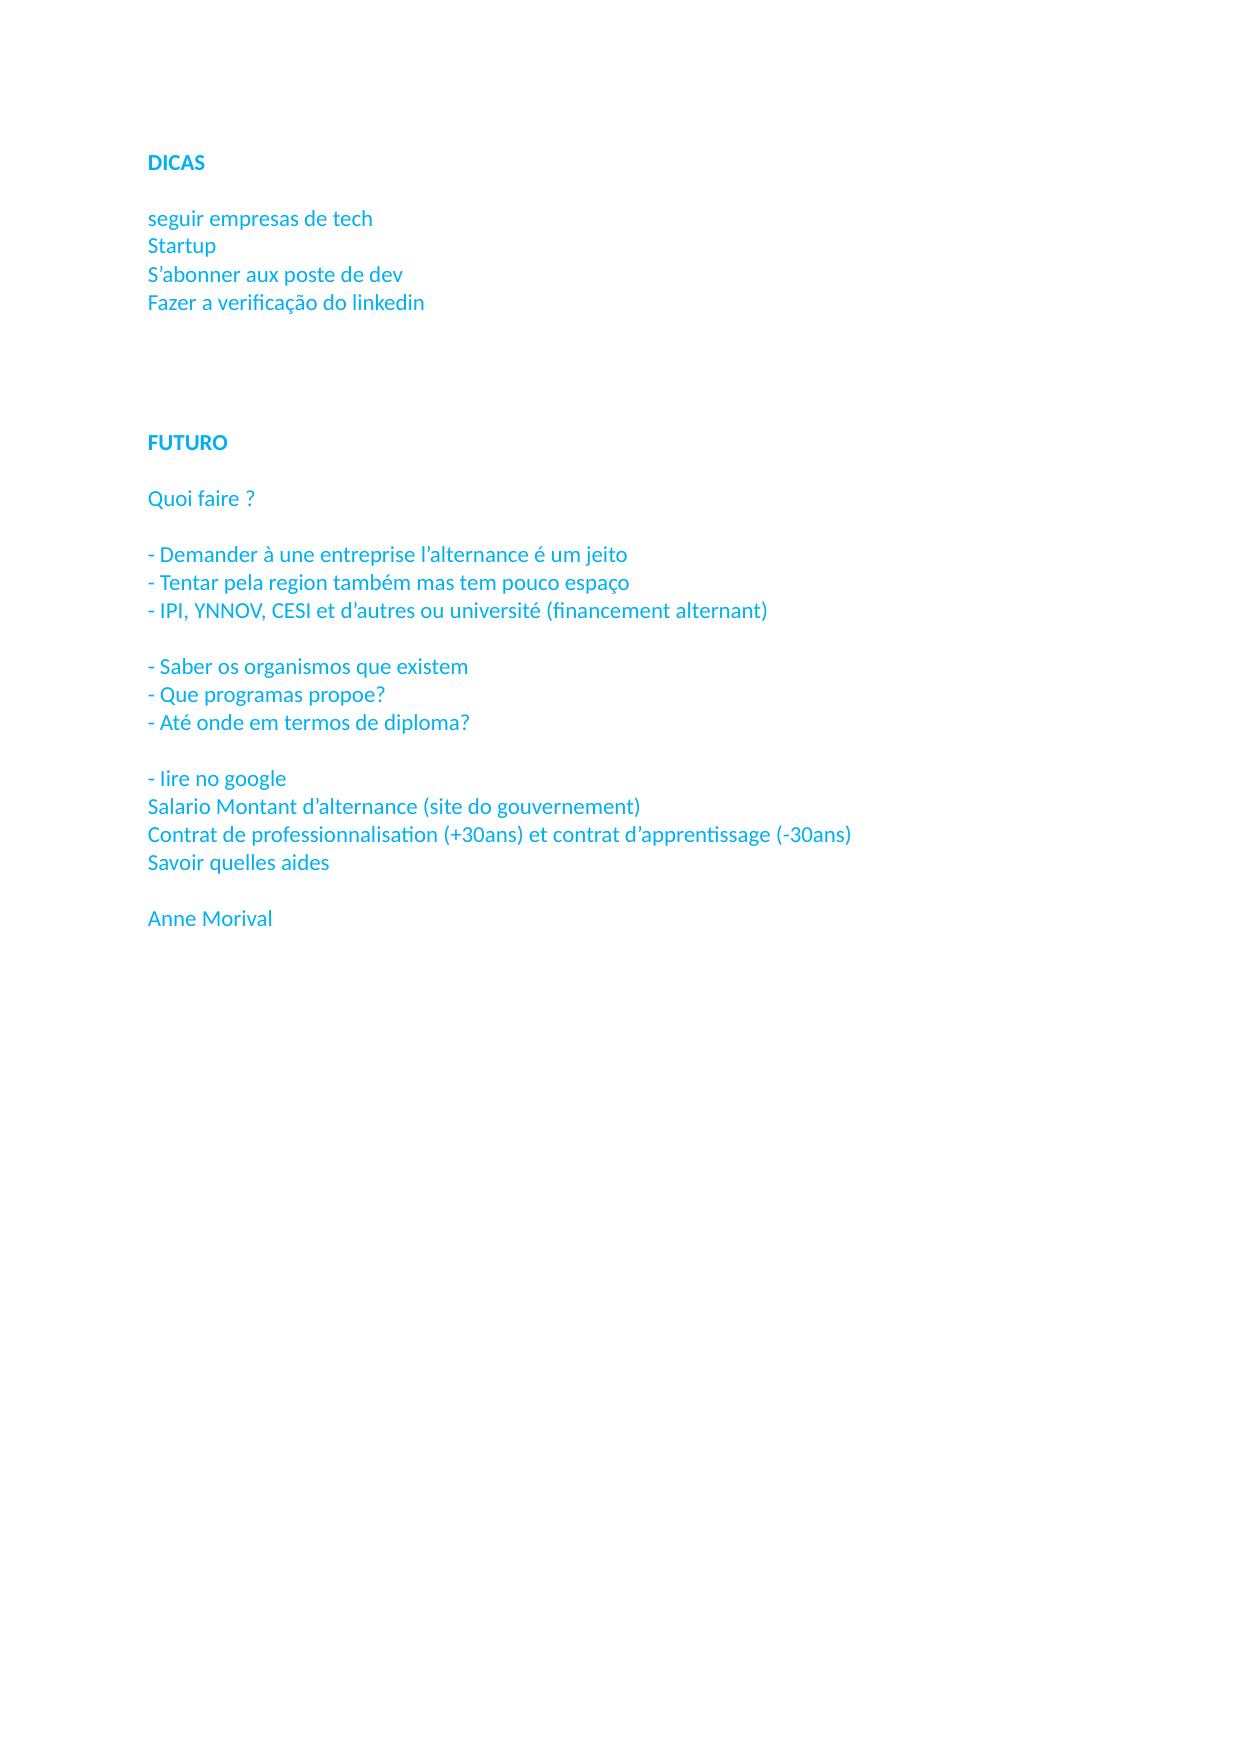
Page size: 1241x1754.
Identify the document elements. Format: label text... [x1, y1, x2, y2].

text Fazer a verificação do linkedin [148, 288, 1093, 316]
text S’abonner aux poste de dev [148, 260, 1093, 288]
text Savoir quelles aides [148, 848, 1093, 876]
text seguir empresas de tech [148, 204, 1093, 232]
text - Que programas propoe? [148, 680, 1093, 708]
text - Saber os organismos que existem [148, 652, 1093, 680]
text Salario Montant d’alternance (site do gouvernement) [148, 792, 1093, 820]
text DICAS [148, 148, 1093, 176]
text - Até onde em termos de diploma? [148, 708, 1093, 736]
text - Demander à une entreprise l’alternance é um jeito [148, 540, 1093, 568]
text - IPI, YNNOV, CESI et d’autres ou université (financement alternant) [148, 596, 1093, 624]
text Contrat de professionnalisation (+30ans) et contrat d’apprentissage (-30ans) [148, 820, 1093, 848]
text - Tentar pela region também mas tem pouco espaço [148, 568, 1093, 596]
text FUTURO [148, 428, 1093, 456]
text Startup [148, 232, 1093, 260]
text - Iire no google [148, 764, 1093, 792]
text Anne Morival [148, 904, 1093, 932]
text Quoi faire ? [148, 484, 1093, 512]
